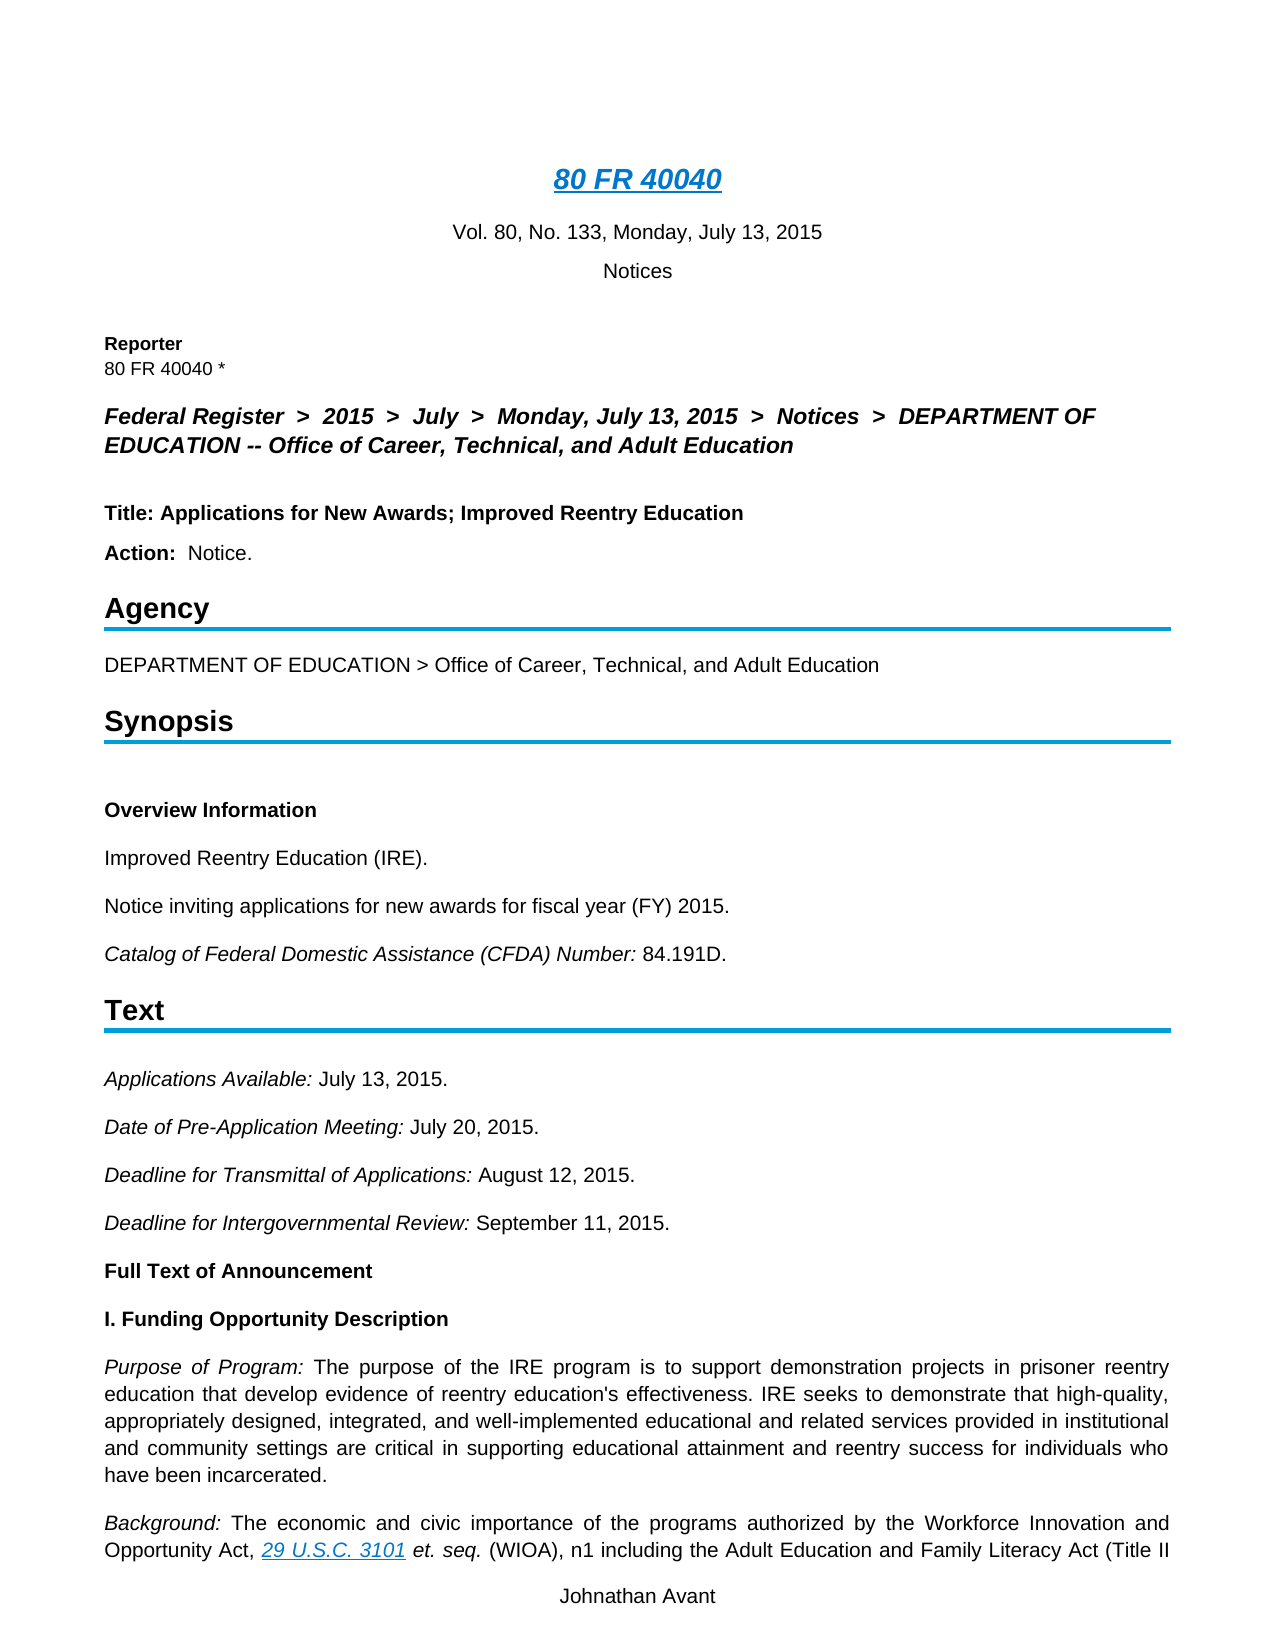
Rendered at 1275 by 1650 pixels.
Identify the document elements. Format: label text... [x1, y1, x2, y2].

text Deadline for Transmittal of Applications: August 12, 2015. [104, 1160, 1171, 1187]
text Full Text of Announcement [104, 1256, 1171, 1283]
text Action: Notice. [104, 537, 1171, 564]
text Notices [104, 256, 1171, 283]
text Vol. 80, No. 133, Monday, July 13, 2015 [104, 217, 1171, 244]
text Reporter [104, 329, 1171, 354]
subtitle 80 FR 40040 [104, 160, 1171, 196]
text Text [104, 991, 1171, 1026]
text Overview Information [104, 795, 1171, 822]
text Date of Pre-Application Meeting: July 20, 2015. [104, 1112, 1171, 1139]
text 80 FR 40040 * [104, 354, 1171, 379]
text Federal Register > 2015 > July > Monday, July 13, 2015 > Notices > DEPARTMENT OF EDUCATION -- Office of Career, Technical, and Adult Education [104, 400, 1171, 458]
text Applications Available: July 13, 2015. [104, 1064, 1171, 1091]
text Synopsis [104, 702, 1171, 738]
text Purpose of Program: The purpose of the IRE program is to support demonstration projects in prisoner reentry education that develop evidence of reentry education's effectiveness. IRE seeks to demonstrate that high-quality, appropriately designed, integrated, and well-implemented educational and related services provided in institutional and community settings are critical in supporting educational attainment and reentry success for individuals who have been incarcerated. [104, 1351, 1171, 1487]
text Notice inviting applications for new awards for fiscal year (FY) 2015. [104, 891, 1171, 918]
text I. Funding Opportunity Description [104, 1303, 1171, 1331]
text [104, 1508, 1171, 1562]
text DEPARTMENT OF EDUCATION > Office of Career, Technical, and Adult Education [104, 650, 1171, 677]
text Improved Reentry Education (IRE). [104, 843, 1171, 870]
text Deadline for Intergovernmental Review: September 11, 2015. [104, 1208, 1171, 1235]
text Agency [104, 589, 1171, 625]
text Catalog of Federal Domestic Assistance (CFDA) Number: 84.191D. [104, 939, 1171, 966]
text Title: Applications for New Awards; Improved Reentry Education [104, 471, 1171, 525]
